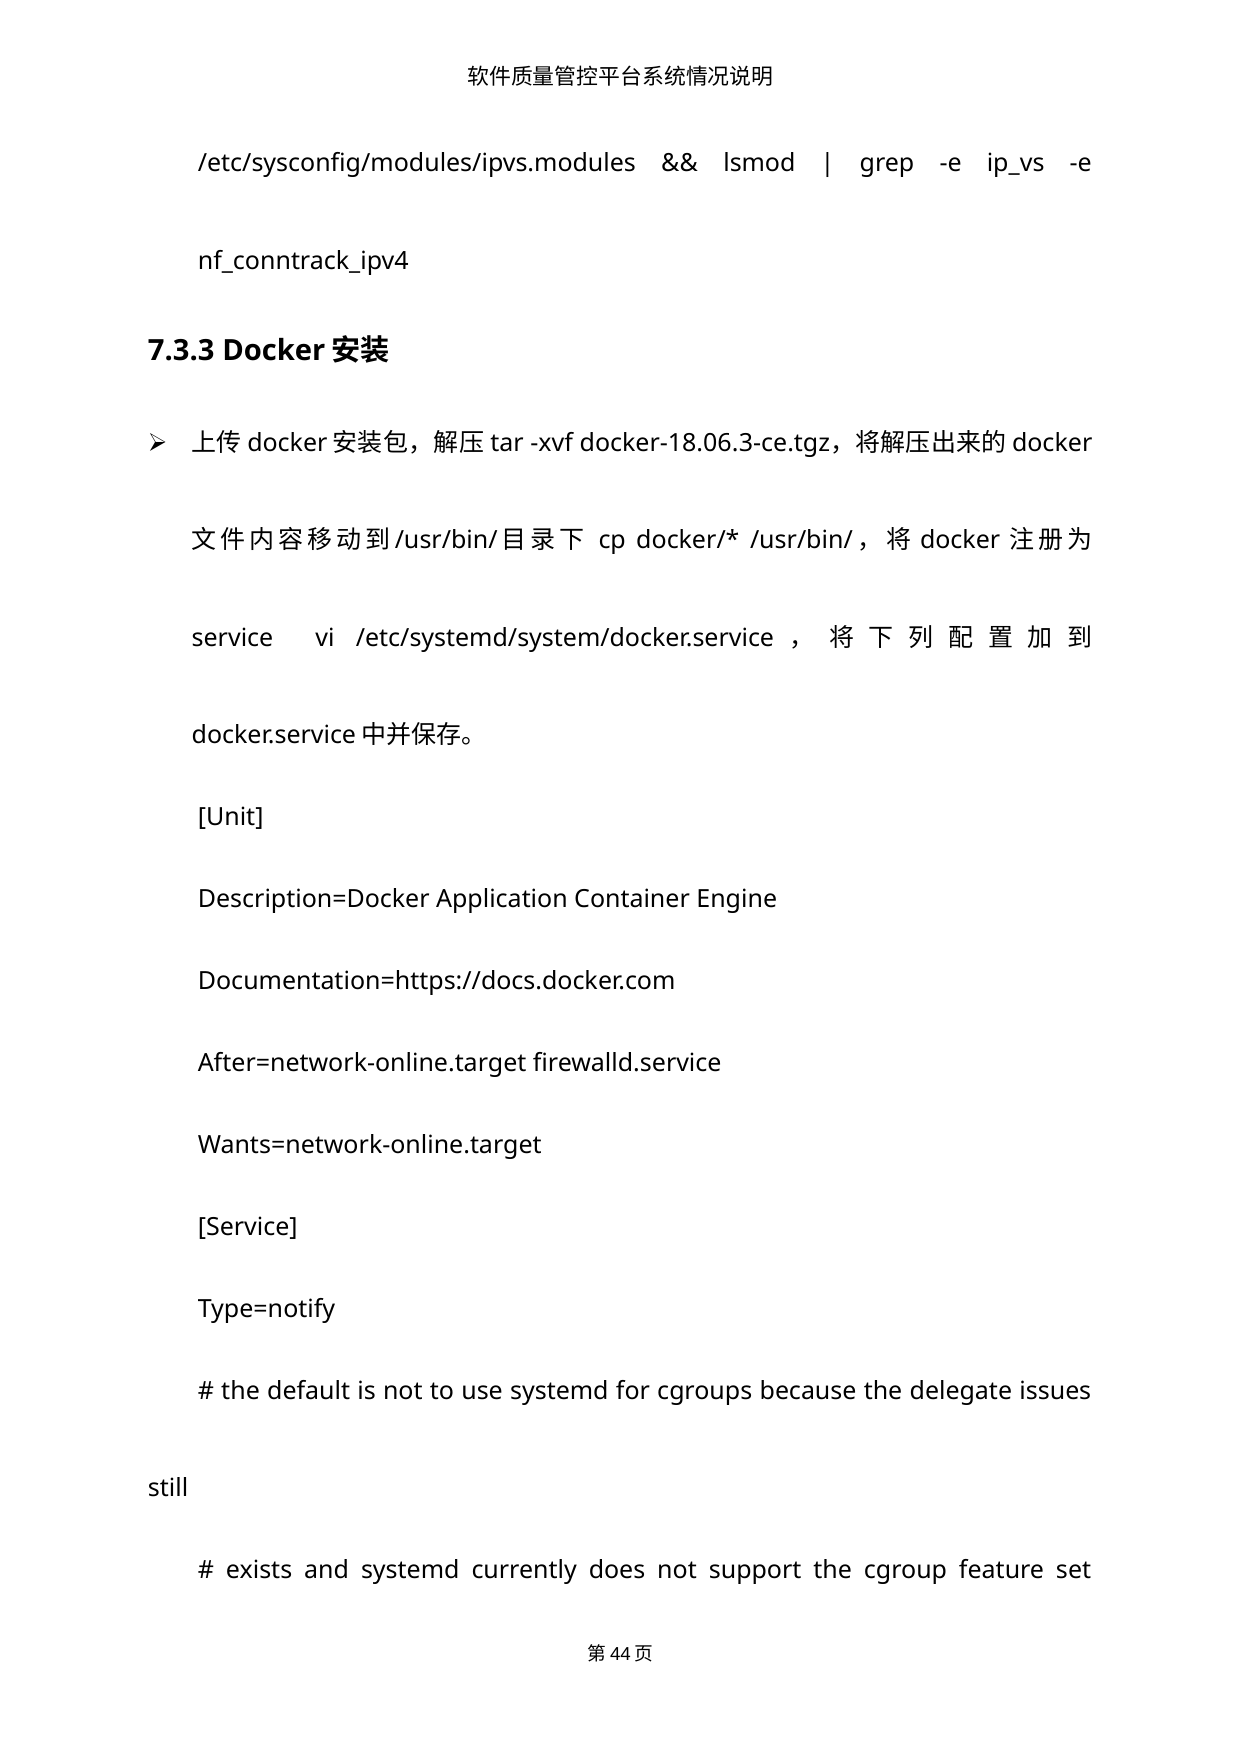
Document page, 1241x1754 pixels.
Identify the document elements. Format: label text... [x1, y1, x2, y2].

list Documentation=https://docs.docker.com [148, 947, 1092, 1012]
list After=network-online.target firewalld.service [148, 1029, 1092, 1094]
list Description=Docker Application Container Engine [148, 865, 1092, 930]
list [198, 129, 1092, 292]
list Wants=network-online.target [148, 1111, 1092, 1176]
list [Unit] [148, 783, 1092, 848]
list [Service] [148, 1193, 1092, 1258]
list 上传docker安装包，解压 tar -xvf docker-18.06.3-ce.tgz，将解压出来的docker文件内容移动到/usr/bin/目录下 cp docker/* /usr/bin/，将docker注册为service vi /etc/systemd/system/docker.service，将下列配置加到docker.service中并保存。 [148, 408, 1092, 765]
list Type=notify [148, 1275, 1092, 1340]
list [148, 1537, 1092, 1602]
list # the default is not to use systemd for cgroups because the delegate issues still [148, 1357, 1092, 1519]
subtitle Docker安装 [148, 315, 1092, 380]
